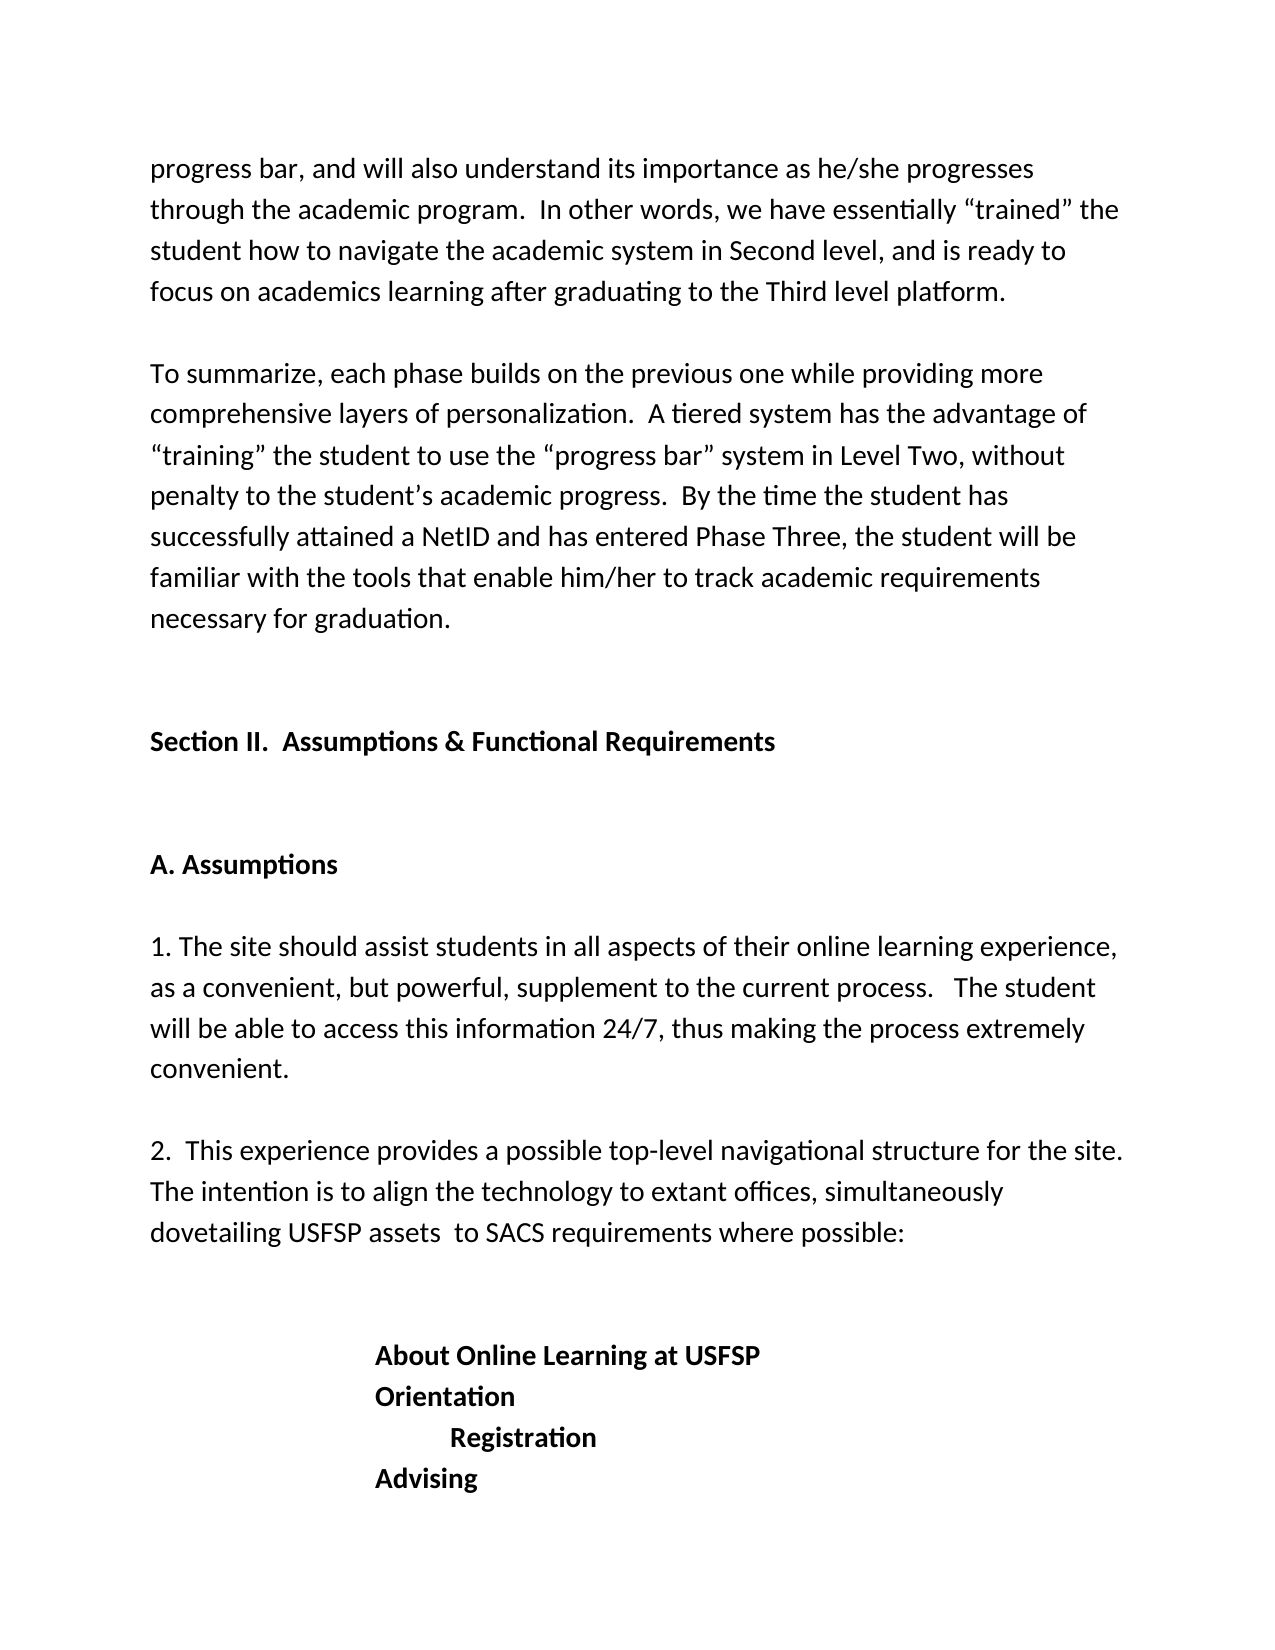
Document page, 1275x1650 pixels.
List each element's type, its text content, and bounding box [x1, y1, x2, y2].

text Section II. Assumptions & Functional Requirements [150, 723, 1125, 759]
text Orientation [150, 1378, 1125, 1414]
text 1. The site should assist students in all aspects of their online learning experience, as a convenient, but powerful, supplement to the current process. The student will be able to access this information 24/7, thus making the process extremely convenient. [150, 928, 1125, 1086]
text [150, 150, 1125, 308]
text Registration [150, 1419, 1125, 1455]
text To summarize, each phase builds on the previous one while providing more comprehensive layers of personalization. A tiered system has the advantage of “training” the student to use the “progress bar” system in Level Two, without penalty to the student’s academic progress. By the time the student has successfully attained a NetID and has entered Phase Three, the student will be familiar with the tools that enable him/her to track academic requirements necessary for graduation. [150, 355, 1125, 636]
text A. Assumptions [150, 846, 1125, 882]
text 2. This experience provides a possible top-level navigational structure for the site. The intention is to align the technology to extant offices, simultaneously dovetailing USFSP assets to SACS requirements where possible: [150, 1132, 1125, 1250]
text Advising [150, 1460, 1125, 1496]
text About Online Learning at USFSP [150, 1337, 1125, 1373]
